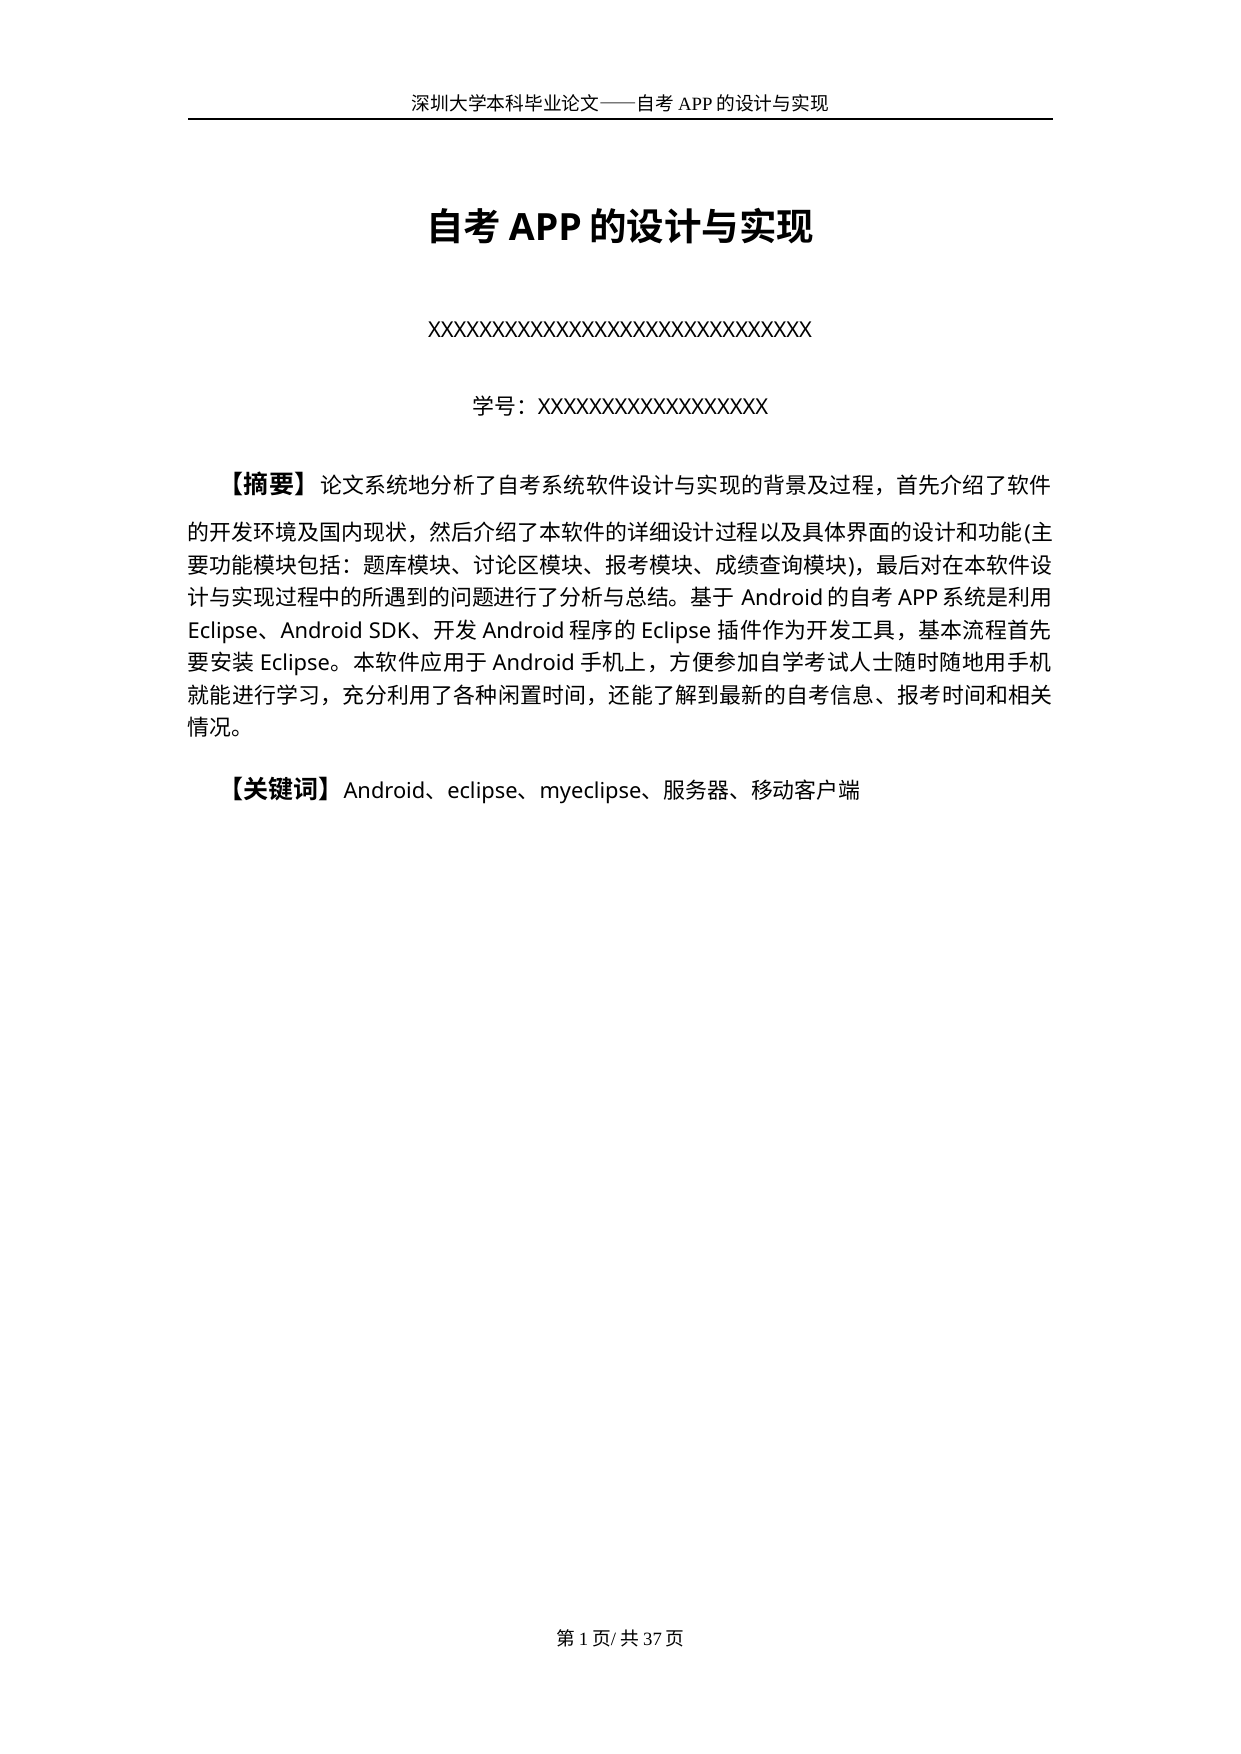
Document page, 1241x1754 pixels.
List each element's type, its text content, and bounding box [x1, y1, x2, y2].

text 【摘要】论文系统地分析了自考系统软件设计与实现的背景及过程，首先介绍了软件的开发环境及国内现状，然后介绍了本软件的详细设计过程以及具体界面的设计和功能(主要功能模块包括：题库模块、讨论区模块、报考模块、成绩查询模块)，最后对在本软件设计与实现过程中的所遇到的问题进行了分析与总结。基于Android的自考APP系统是利用 Eclipse、Android SDK、开发Android程序的Eclipse 插件作为开发工具，基本流程首先要安装Eclipse。本软件应用于Android手机上，方便参加自学考试人士随时随地用手机就能进行学习，充分利用了各种闲置时间，还能了解到最新的自考信息、报考时间和相关情况。 [187, 450, 1053, 742]
text 自考APP的设计与实现 [187, 191, 1053, 256]
text 【关键词】Android、eclipse、myeclipse、服务器、移动客户端 [187, 755, 1053, 852]
text 学号：XXXXXXXXXXXXXXXXXX [187, 389, 1053, 422]
text XXXXXXXXXXXXXXXXXXXXXXXXXXXXXX [187, 312, 1053, 345]
